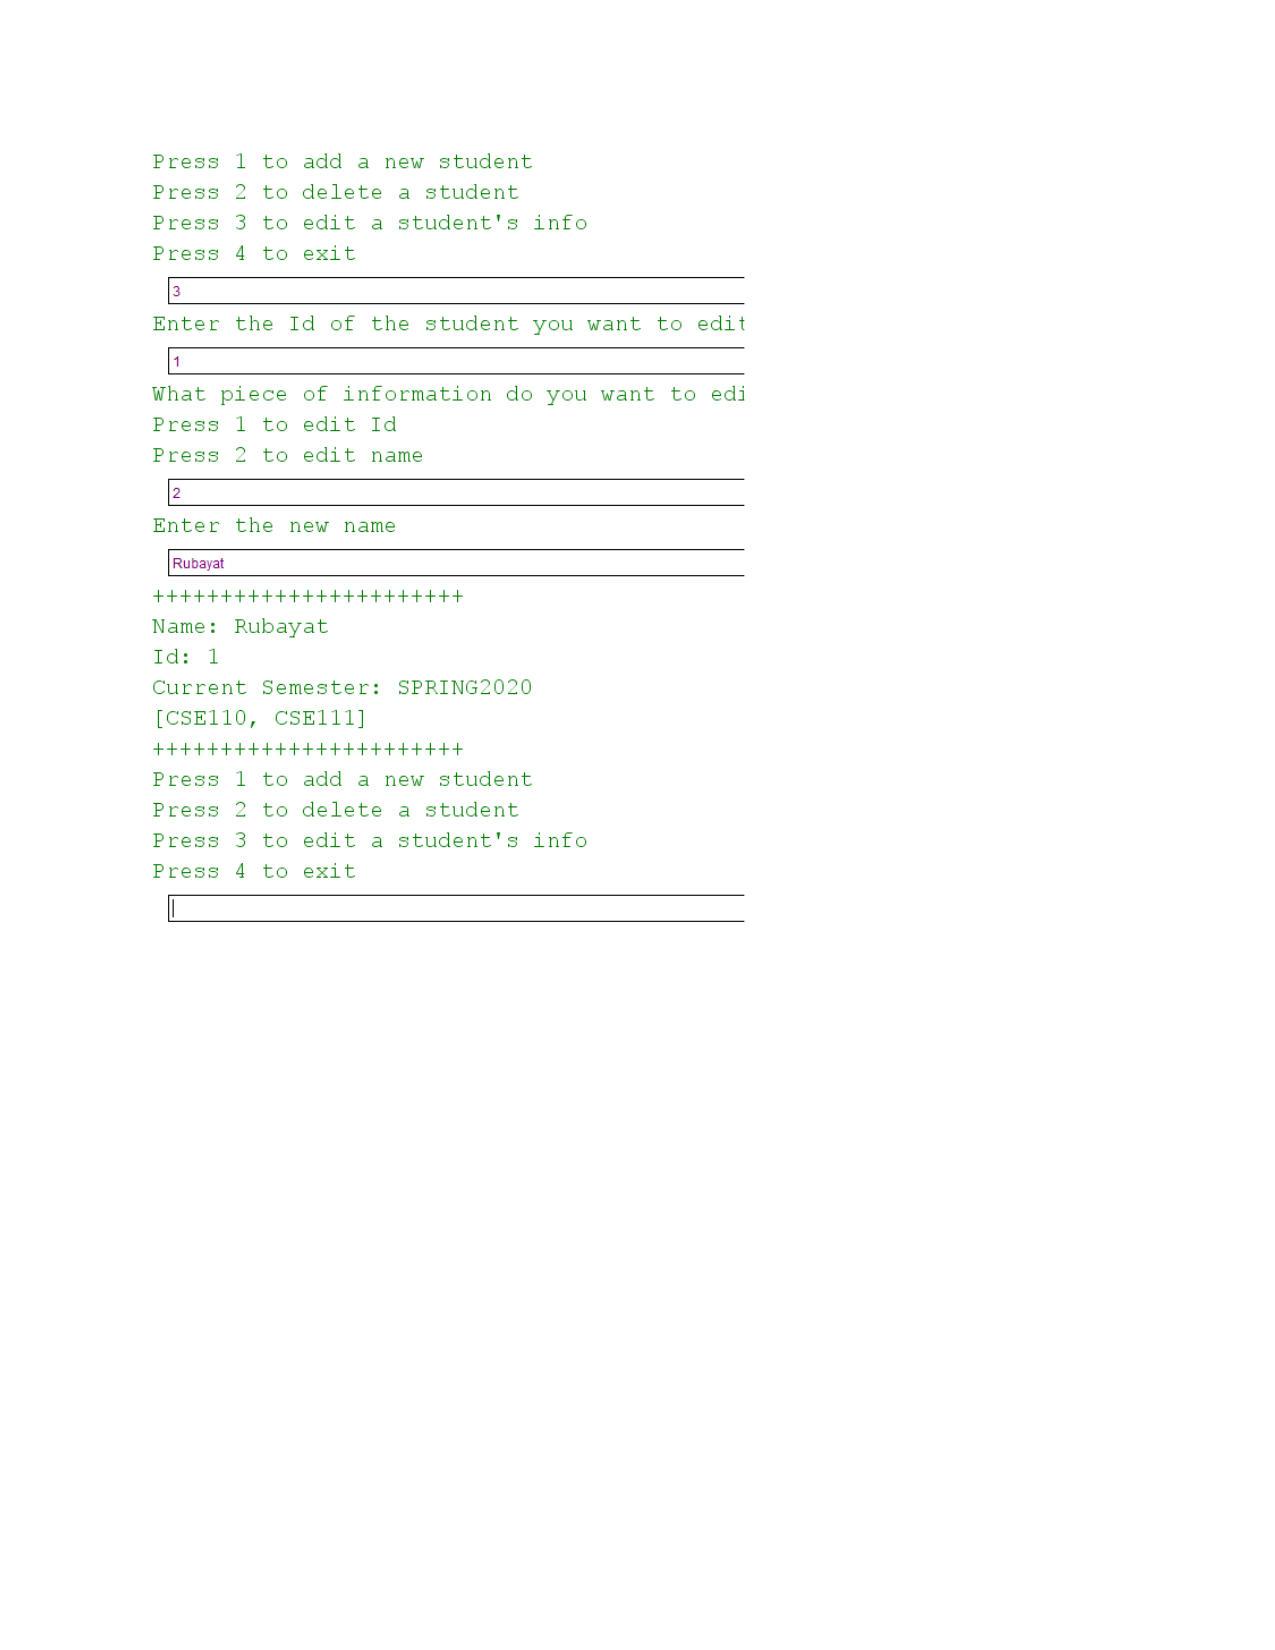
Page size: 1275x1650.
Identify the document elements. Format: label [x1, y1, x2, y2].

picture [150, 150, 745, 939]
